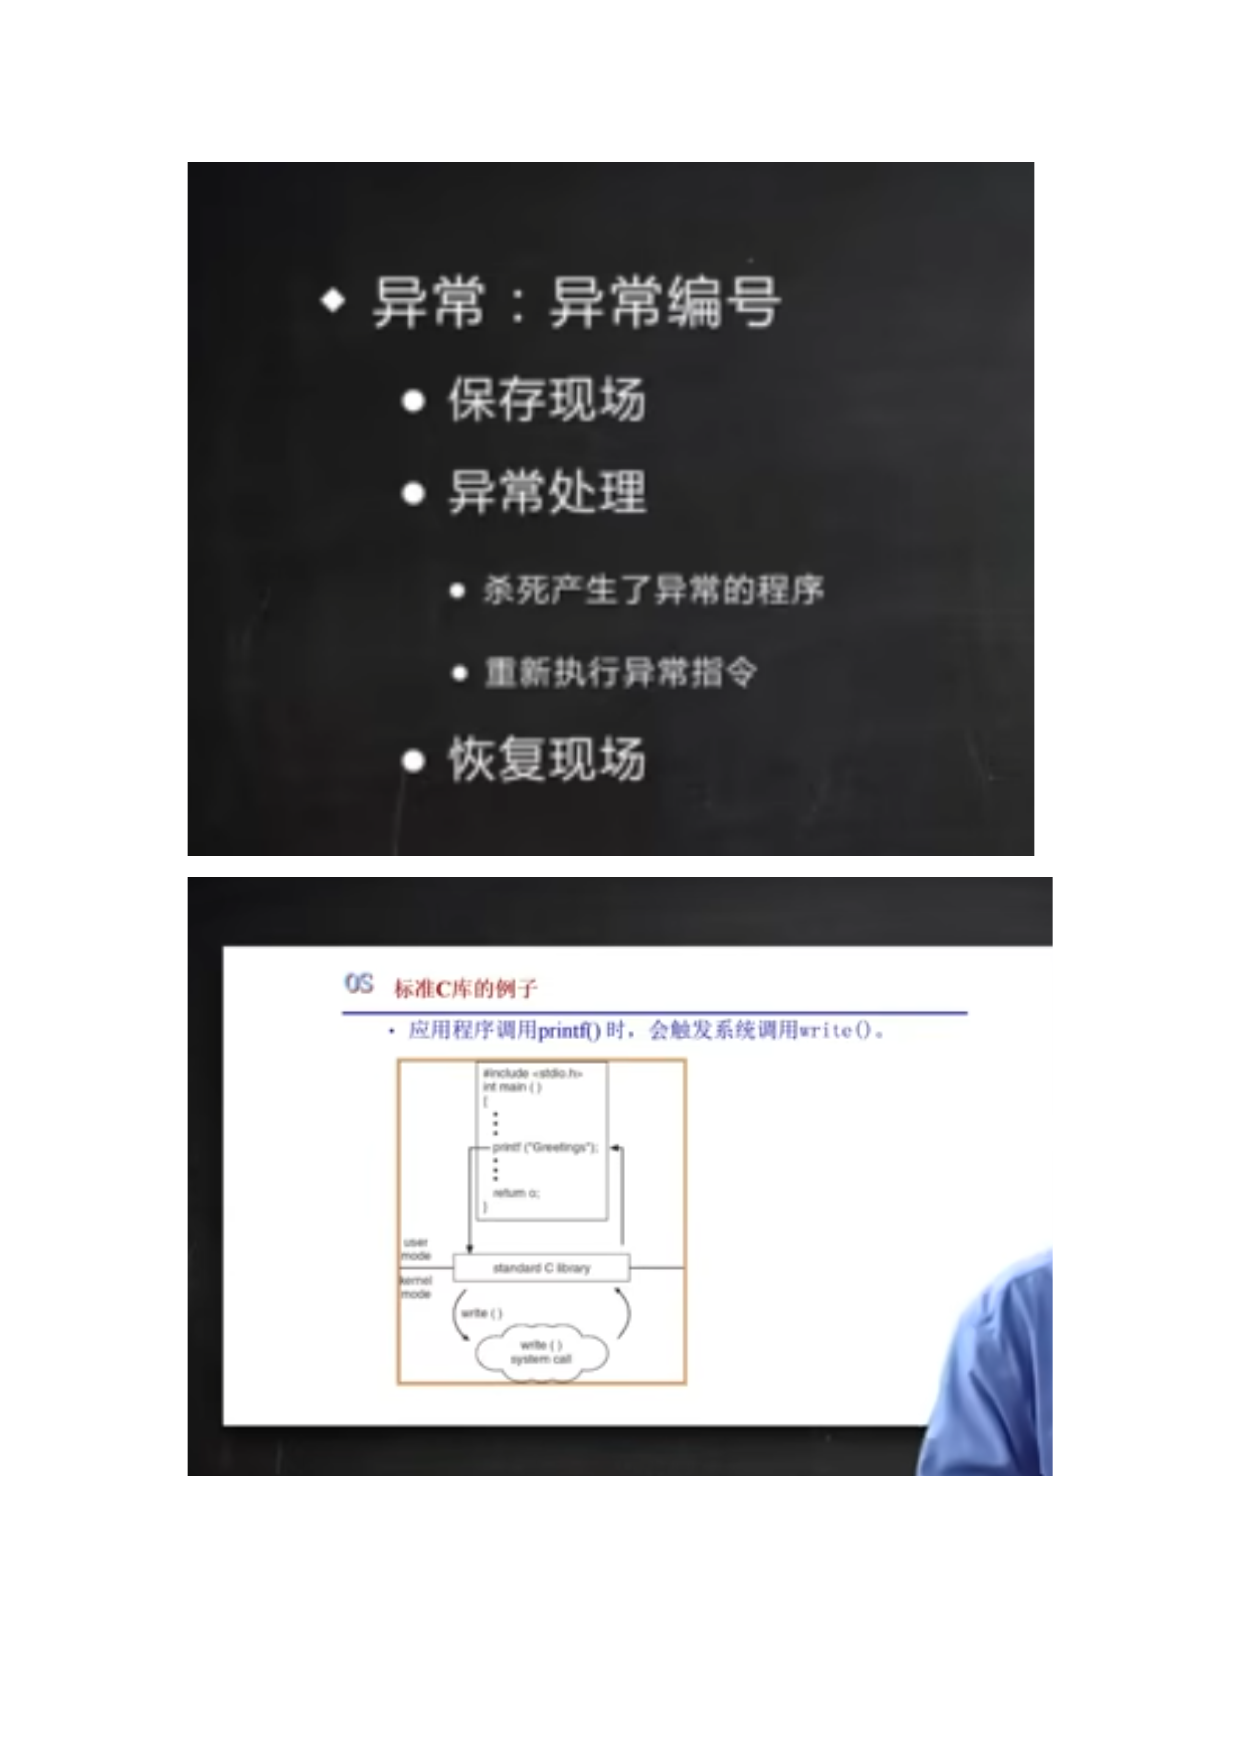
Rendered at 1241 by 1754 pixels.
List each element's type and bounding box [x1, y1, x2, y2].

picture [187, 877, 1053, 1476]
picture [187, 162, 1035, 856]
